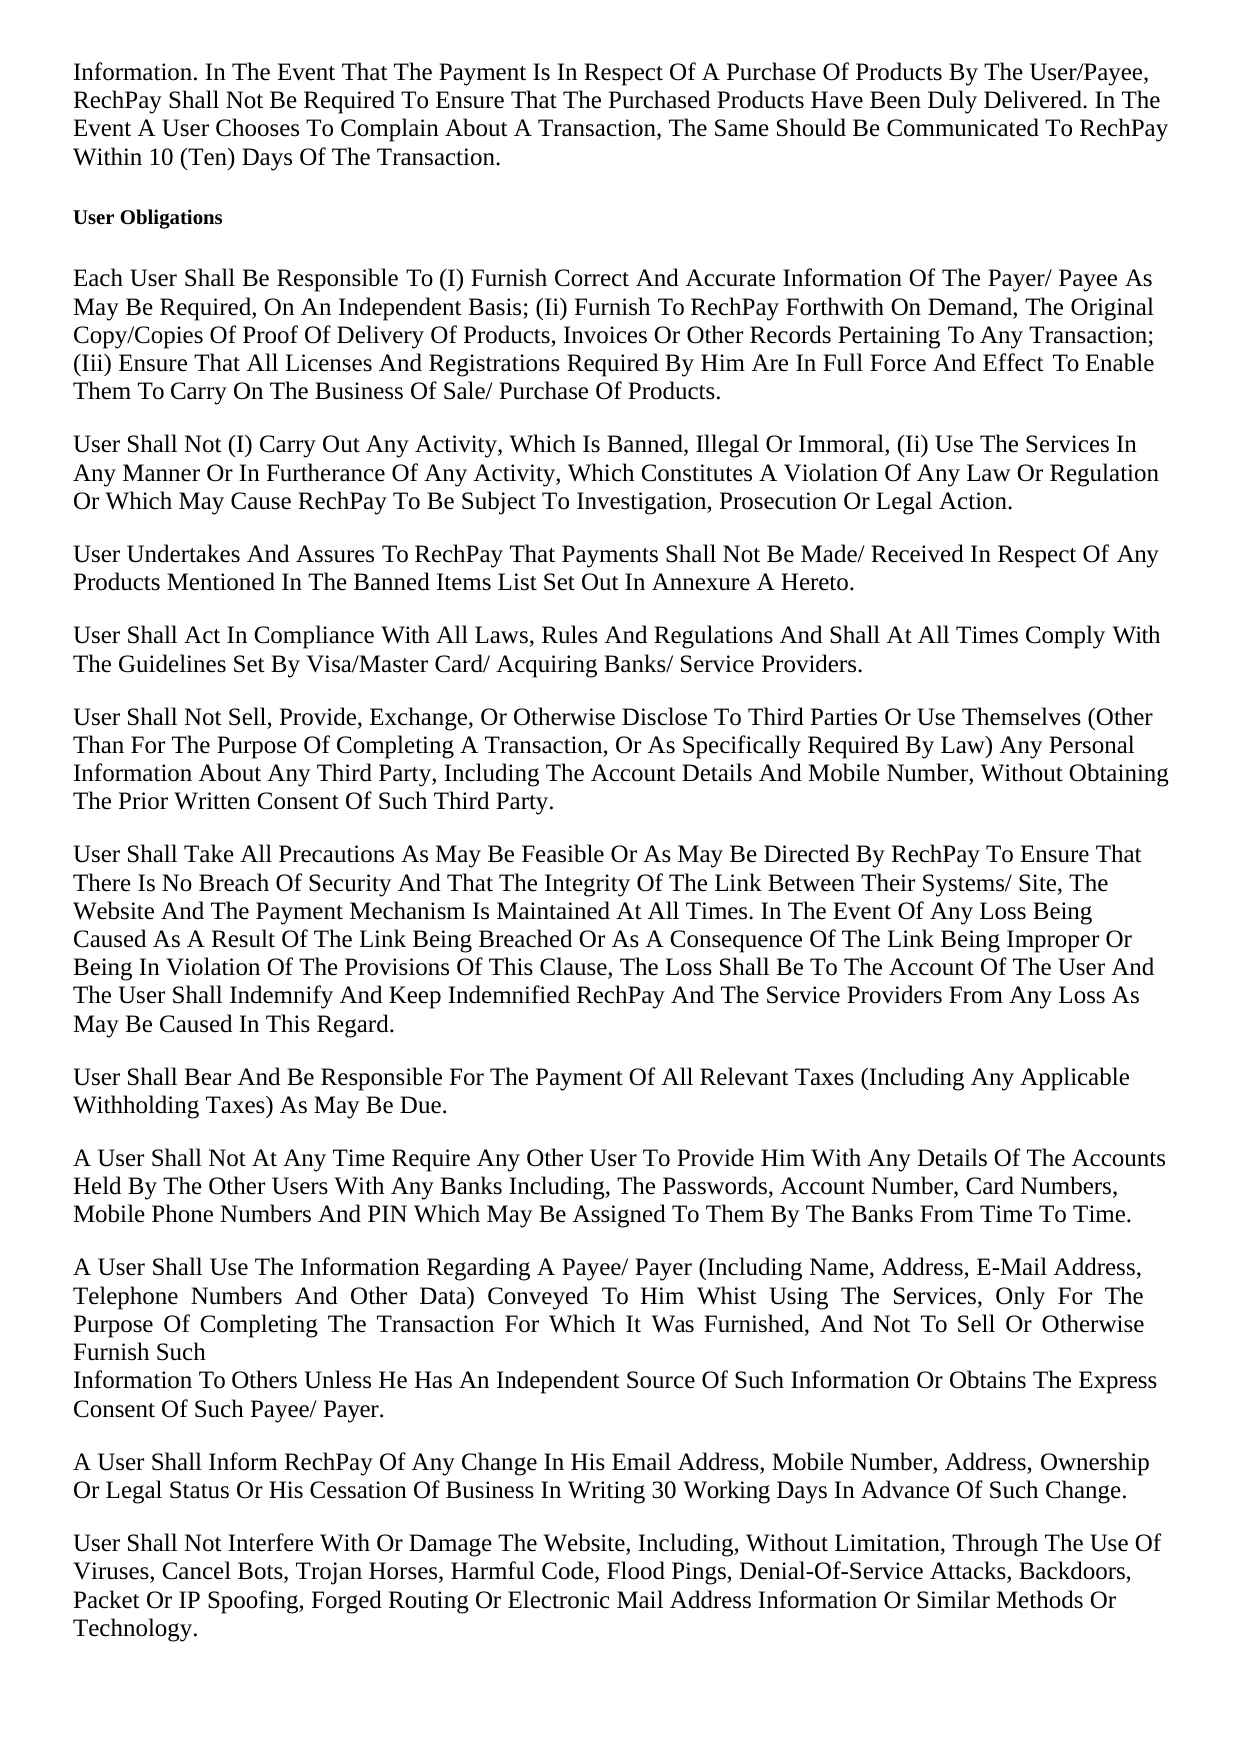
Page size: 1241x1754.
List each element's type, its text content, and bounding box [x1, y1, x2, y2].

text A User Shall Not At Any Time Require Any Other User To Provide Him With Any Details Of The Accounts Held By The Other Users With Any Banks Including, The Passwords, Account Number, Card Numbers, Mobile Phone Numbers And PIN Which May Be Assigned To Them By The Banks From Time To Time. [73, 1144, 1180, 1228]
text Information. In The Event That The Payment Is In Respect Of A Purchase Of Products By The User/Payee, RechPay Shall Not Be Required To Ensure That The Purchased Products Have Been Duly Delivered. In The Event A User Chooses To Complain About A Transaction, The Same Should Be Communicated To RechPay Within 10 (Ten) Days Of The Transaction. [73, 57, 1180, 170]
text A User Shall Use The Information Regarding A Payee/ Payer (Including Name, Address, E-Mail Address, Telephone Numbers And Other Data) Conveyed To Him Whist Using The Services, Only For The Purpose Of Completing The Transaction For Which It Was Furnished, And Not To Sell Or Otherwise Furnish Such [73, 1253, 1144, 1366]
text Information To Others Unless He Has An Independent Source Of Such Information Or Obtains The Express Consent Of Such Payee/ Payer. [73, 1366, 1158, 1422]
text User Shall Not (I) Carry Out Any Activity, Which Is Banned, Illegal Or Immoral, (Ii) Use The Services In Any Manner Or In Furtherance Of Any Activity, Which Constitutes A Violation Of Any Law Or Regulation Or Which May Cause RechPay To Be Subject To Investigation, Prosecution Or Legal Action. [73, 430, 1166, 514]
text User Obligations [73, 205, 1180, 229]
text User Shall Take All Precautions As May Be Feasible Or As May Be Directed By RechPay To Ensure That There Is No Breach Of Security And That The Integrity Of The Link Between Their Systems/ Site, The Website And The Payment Mechanism Is Maintained At All Times. In The Event Of Any Loss Being Caused As A Result Of The Link Being Breached Or As A Consequence Of The Link Being Improper Or [73, 840, 1162, 953]
text User Undertakes And Assures To RechPay That Payments Shall Not Be Made/ Received In Respect Of Any Products Mentioned In The Banned Items List Set Out In Annexure A Hereto. [73, 539, 1158, 596]
text Being In Violation Of The Provisions Of This Clause, The Loss Shall Be To The Account Of The User And The User Shall Indemnify And Keep Indemnified RechPay And The Service Providers From Any Loss As May Be Caused In This Regard. [73, 953, 1180, 1037]
text Information About Any Third Party, Including The Account Details And Mobile Number, Without Obtaining The Prior Written Consent Of Such Third Party. [73, 759, 1180, 815]
text User Shall Not Interfere With Or Damage The Website, Including, Without Limitation, Through The Use Of Viruses, Cancel Bots, Trojan Horses, Harmful Code, Flood Pings, Denial-Of-Service Attacks, Backdoors, Packet Or IP Spoofing, Forged Routing Or Electronic Mail Address Information Or Similar Methods Or [73, 1529, 1180, 1613]
text Each User Shall Be Responsible To (I) Furnish Correct And Accurate Information Of The Payer/ Payee As May Be Required, On An Independent Basis; (Ii) Furnish To RechPay Forthwith On Demand, The Original Copy/Copies Of Proof Of Delivery Of Products, Invoices Or Other Records Pertaining To Any Transaction; (Iii) Ensure That All Licenses And Registrations Required By Him Are In Full Force And Effect To Enable Them To Carry On The Business Of Sale/ Purchase Of Products. [73, 264, 1154, 405]
text A User Shall Inform RechPay Of Any Change In His Email Address, Mobile Number, Address, Ownership Or Legal Status Or His Cessation Of Business In Writing 30 Working Days In Advance Of Such Change. [73, 1447, 1149, 1504]
text User Shall Not Sell, Provide, Exchange, Or Otherwise Disclose To Third Parties Or Use Themselves (Other Than For The Purpose Of Completing A Transaction, Or As Specifically Required By Law) Any Personal [73, 702, 1180, 759]
text User Shall Act In Compliance With All Laws, Rules And Regulations And Shall At All Times Comply With The Guidelines Set By Visa/Master Card/ Acquiring Banks/ Service Providers. [73, 621, 1160, 677]
text Technology. [73, 1613, 1180, 1642]
text User Shall Bear And Be Responsible For The Payment Of All Relevant Taxes (Including Any Applicable Withholding Taxes) As May Be Due. [73, 1062, 1180, 1119]
